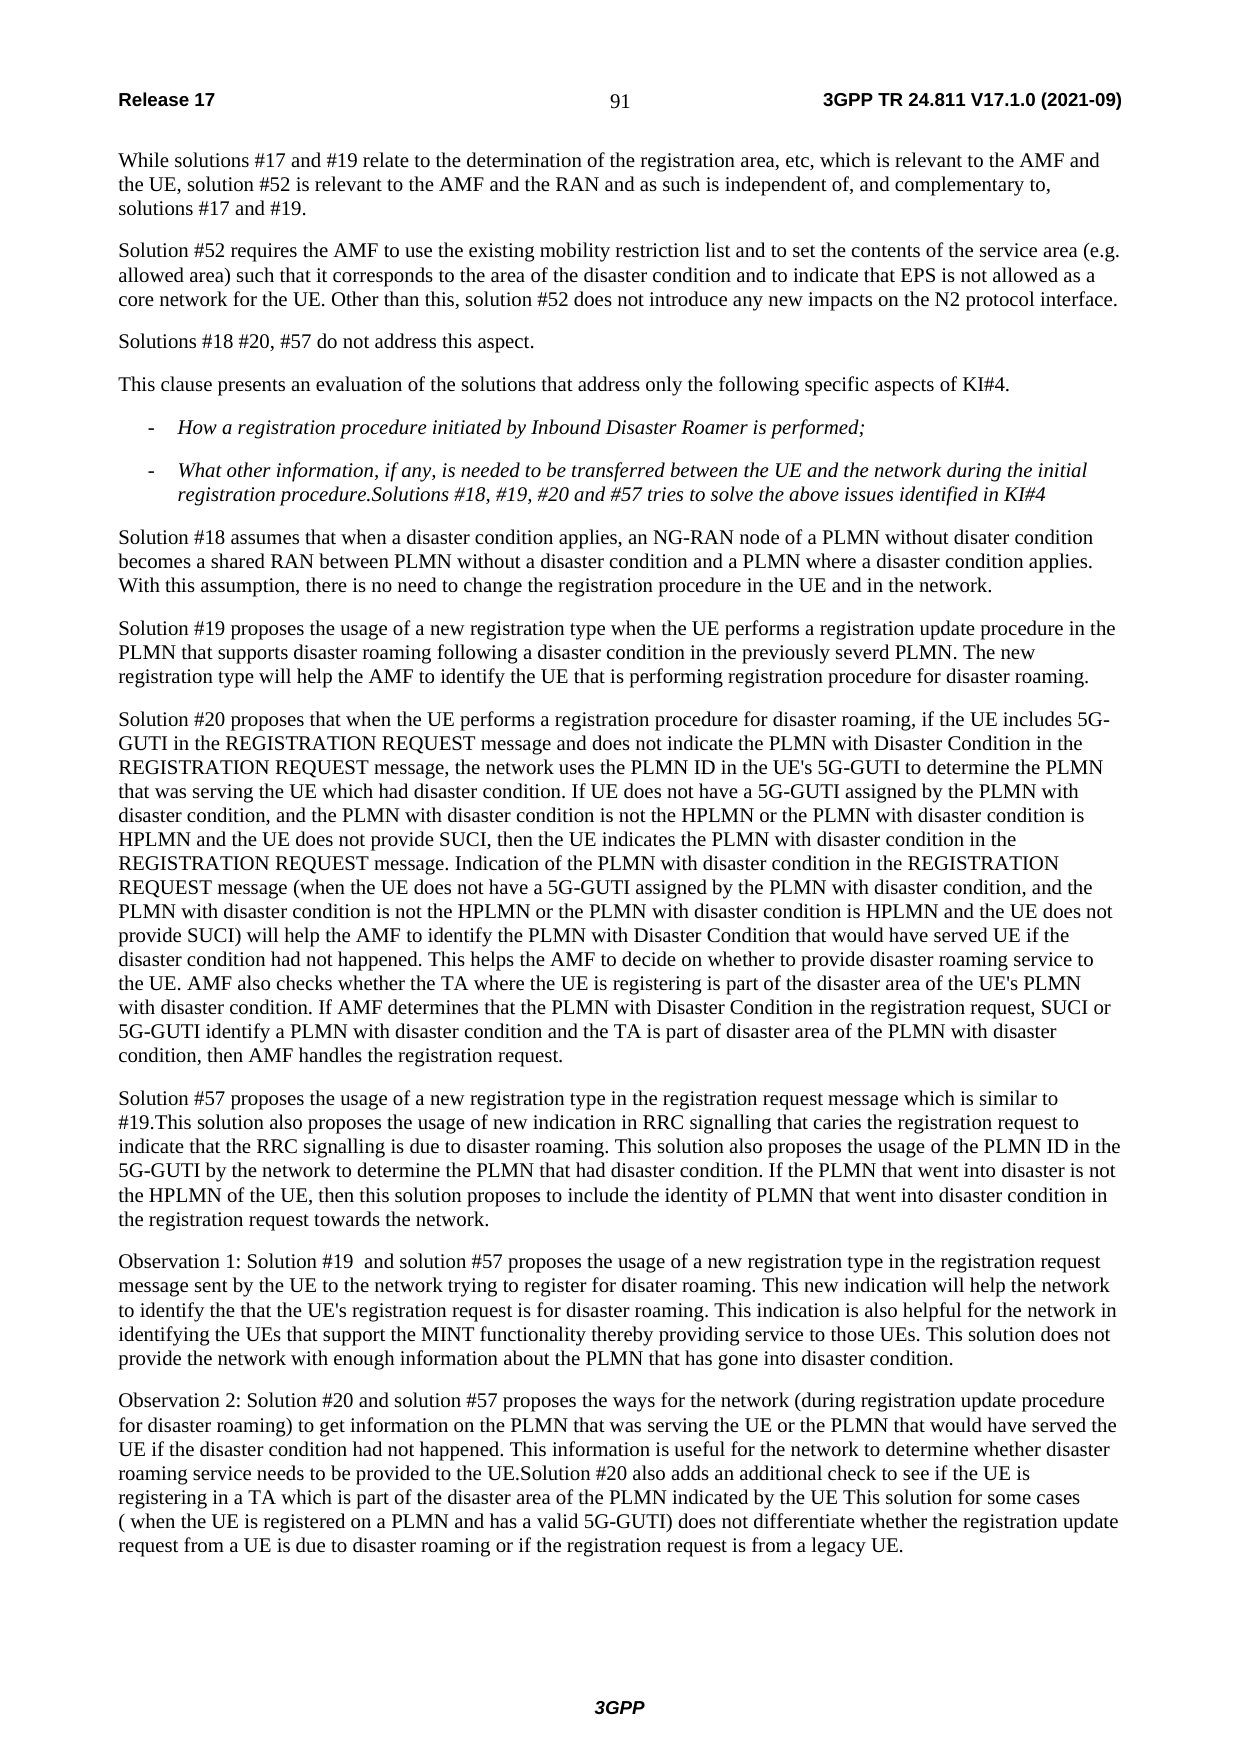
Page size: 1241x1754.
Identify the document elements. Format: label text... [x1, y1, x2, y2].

text - How a registration procedure initiated by Inbound Disaster Roamer is performed; [148, 415, 1122, 439]
text Solution #20 proposes that when the UE performs a registration procedure for disaster roaming, if the UE includes 5G-GUTI in the REGISTRATION REQUEST message and does not indicate the PLMN with Disaster Condition in the REGISTRATION REQUEST message, the network uses the PLMN ID in the UE's 5G-GUTI to determine the PLMN that was serving the UE which had disaster condition. If UE does not have a 5G-GUTI assigned by the PLMN with disaster condition, and the PLMN with disaster condition is not the HPLMN or the PLMN with disaster condition is HPLMN and the UE does not provide SUCI, then the UE indicates the PLMN with disaster condition in the REGISTRATION REQUEST message. Indication of the PLMN with disaster condition in the REGISTRATION REQUEST message (when the UE does not have a 5G-GUTI assigned by the PLMN with disaster condition, and the PLMN with disaster condition is not the HPLMN or the PLMN with disaster condition is HPLMN and the UE does not provide SUCI) will help the AMF to identify the PLMN with Disaster Condition that would have served UE if the disaster condition had not happened. This helps the AMF to decide on whether to provide disaster roaming service to the UE. AMF also checks whether the TA where the UE is registering is part of the disaster area of the UE's PLMN with disaster condition. If AMF determines that the PLMN with Disaster Condition in the registration request, SUCI or 5G-GUTI identify a PLMN with disaster condition and the TA is part of disaster area of the PLMN with disaster condition, then AMF handles the registration request. [118, 707, 1122, 1067]
text Solution #52 requires the AMF to use the existing mobility restriction list and to set the contents of the service area (e.g. allowed area) such that it corresponds to the area of the disaster condition and to indicate that EPS is not allowed as a core network for the UE. Other than this, solution #52 does not introduce any new impacts on the N2 protocol interface. [118, 238, 1122, 311]
text Observation 2: Solution #20 and solution #57 proposes the ways for the network (during registration update procedure for disaster roaming) to get information on the PLMN that was serving the UE or the PLMN that would have served the UE if the disaster condition had not happened. This information is useful for the network to determine whether disaster roaming service needs to be provided to the UE.Solution #20 also adds an additional check to see if the UE is registering in a TA which is part of the disaster area of the PLMN indicated by the UE This solution for some cases ( when the UE is registered on a PLMN and has a valid 5G-GUTI) does not differentiate whether the registration update request from a UE is due to disaster roaming or if the registration request is from a legacy UE. [118, 1388, 1122, 1557]
text This clause presents an evaluation of the solutions that address only the following specific aspects of KI#4. [118, 372, 1122, 396]
text - What other information, if any, is needed to be transferred between the UE and the network during the initial registration procedure.Solutions #18, #19, #20 and #57 tries to solve the above issues identified in KI#4 [148, 458, 1122, 506]
text Solutions #18 #20, #57 do not address this aspect. [118, 329, 1122, 353]
text Solution #57 proposes the usage of a new registration type in the registration request message which is similar to #19.This solution also proposes the usage of new indication in RRC signalling that caries the registration request to indicate that the RRC signalling is due to disaster roaming. This solution also proposes the usage of the PLMN ID in the 5G-GUTI by the network to determine the PLMN that had disaster condition. If the PLMN that went into disaster is not the HPLMN of the UE, then this solution proposes to include the identity of PLMN that went into disaster condition in the registration request towards the network. [118, 1086, 1122, 1231]
text While solutions #17 and #19 relate to the determination of the registration area, etc, which is relevant to the AMF and the UE, solution #52 is relevant to the AMF and the RAN and as such is independent of, and complementary to, solutions #17 and #19. [118, 147, 1122, 220]
text Solution #18 assumes that when a disaster condition applies, an NG-RAN node of a PLMN without disater condition becomes a shared RAN between PLMN without a disaster condition and a PLMN where a disaster condition applies. With this assumption, there is no need to change the registration procedure in the UE and in the network. [118, 525, 1122, 597]
text Solution #19 proposes the usage of a new registration type when the UE performs a registration update procedure in the PLMN that supports disaster roaming following a disaster condition in the previously severd PLMN. The new registration type will help the AMF to identify the UE that is performing registration procedure for disaster roaming. [118, 616, 1122, 688]
text Observation 1: Solution #19 and solution #57 proposes the usage of a new registration type in the registration request message sent by the UE to the network trying to register for disater roaming. This new indication will help the network to identify the that the UE's registration request is for disaster roaming. This indication is also helpful for the network in identifying the UEs that support the MINT functionality thereby providing service to those UEs. This solution does not provide the network with enough information about the PLMN that has gone into disaster condition. [118, 1249, 1122, 1370]
